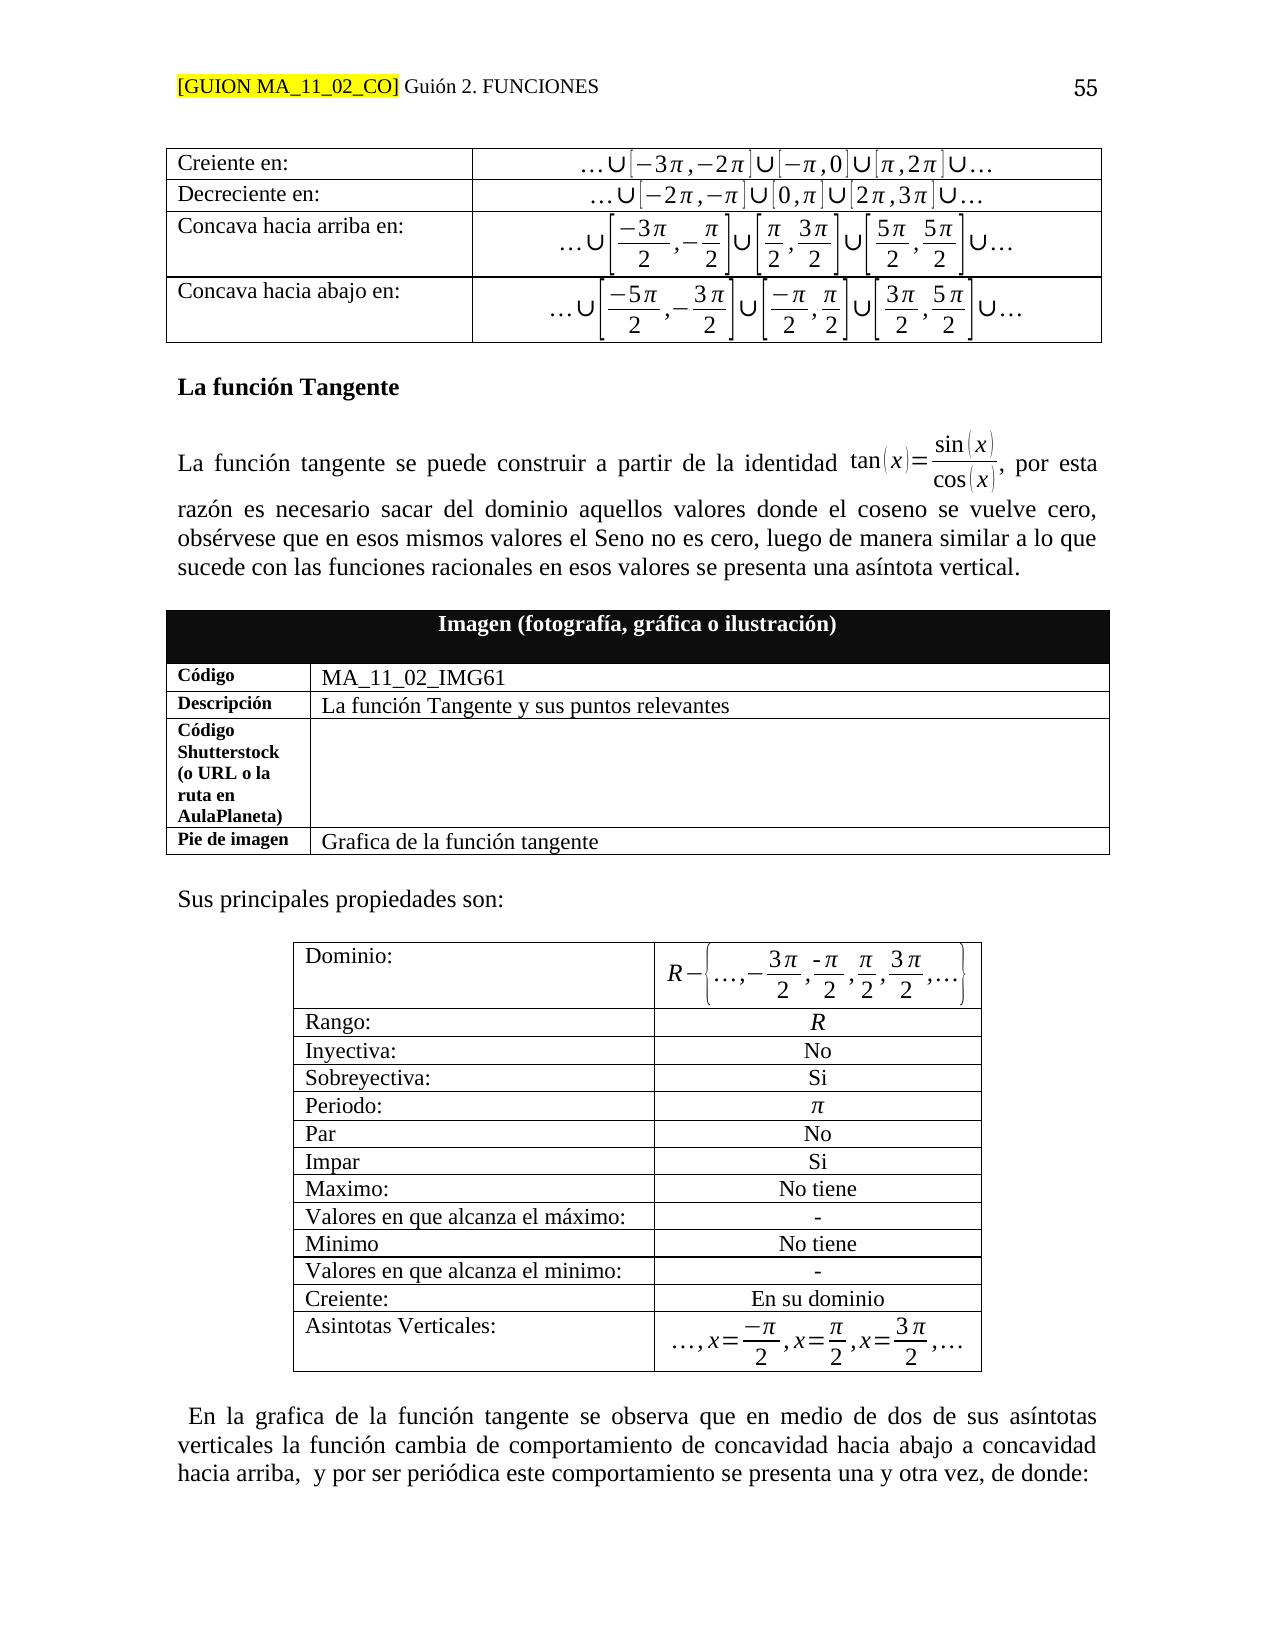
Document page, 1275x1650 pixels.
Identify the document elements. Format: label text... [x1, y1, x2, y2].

table_cell [311, 719, 1109, 827]
table_cell Periodo: [294, 1092, 654, 1119]
text En la grafica de la función tangente se observa que en medio de dos de sus asíntotas verticales la función cambia de comportamiento de concavidad hacia abajo a concavidad hacia arriba, y por ser periódica este comportamiento se presenta una y otra vez, de donde: [177, 1401, 1098, 1487]
table_cell Asintotas Verticales: [294, 1312, 654, 1371]
table_cell No [655, 1037, 981, 1063]
table_cell Si [655, 1065, 981, 1091]
table_cell Par [294, 1121, 654, 1147]
table_cell - [655, 1203, 981, 1229]
table_cell La función Tangente y sus puntos relevantes [311, 692, 1109, 718]
table_cell Valores en que alcanza el máximo: [294, 1203, 654, 1229]
table_header Dominio: [294, 943, 654, 1007]
text La función Tangente [177, 372, 1098, 401]
table_cell [655, 1092, 981, 1119]
table_cell Si [655, 1148, 981, 1174]
table_cell [655, 1009, 981, 1036]
table_cell Creiente: [294, 1285, 654, 1311]
table_cell Inyectiva: [294, 1037, 654, 1063]
table_cell No tiene [655, 1175, 981, 1202]
table_cell En su dominio [655, 1285, 981, 1311]
table_cell Maximo: [294, 1175, 654, 1202]
table_cell Código [167, 664, 310, 691]
table_cell Decreciente en: [167, 180, 472, 211]
table_cell Minimo [294, 1230, 654, 1256]
table_cell Grafica de la función tangente [311, 828, 1109, 854]
table_cell No tiene [655, 1230, 981, 1256]
table_cell Concava hacia arriba en: [167, 212, 472, 276]
table_cell Concava hacia abajo en: [167, 278, 472, 342]
table_cell MA_11_02_IMG61 [311, 664, 1109, 691]
table_cell Código Shutterstock (o URL o la ruta en AulaPlaneta) [167, 719, 310, 827]
table_header Imagen (fotografía, gráfica o ilustración) [167, 611, 1109, 663]
table_header [655, 943, 981, 1007]
table_cell Creiente en: [167, 149, 472, 179]
text La función tangente se puede construir a partir de la identidad , por esta razón es necesario sacar del dominio aquellos valores donde el coseno se vuelve cero, obsérvese que en esos mismos valores el Seno no es cero, luego de manera similar a lo que sucede con las funciones racionales en esos valores se presenta una asíntota vertical. [177, 429, 1098, 581]
table_cell Valores en que alcanza el minimo: [294, 1258, 654, 1284]
table_cell Rango: [294, 1009, 654, 1036]
table_cell [655, 1312, 981, 1371]
text Sus principales propiedades son: [177, 884, 1098, 913]
table_cell Impar [294, 1148, 654, 1174]
table_cell Pie de imagen [167, 828, 310, 854]
table_cell Descripción [167, 692, 310, 718]
table_cell - [655, 1258, 981, 1284]
table_cell [473, 149, 1101, 179]
table_cell Sobreyectiva: [294, 1065, 654, 1091]
table_cell No [655, 1121, 981, 1147]
table_cell [473, 212, 1101, 276]
table_cell [473, 180, 1101, 211]
table_cell [473, 278, 1101, 342]
